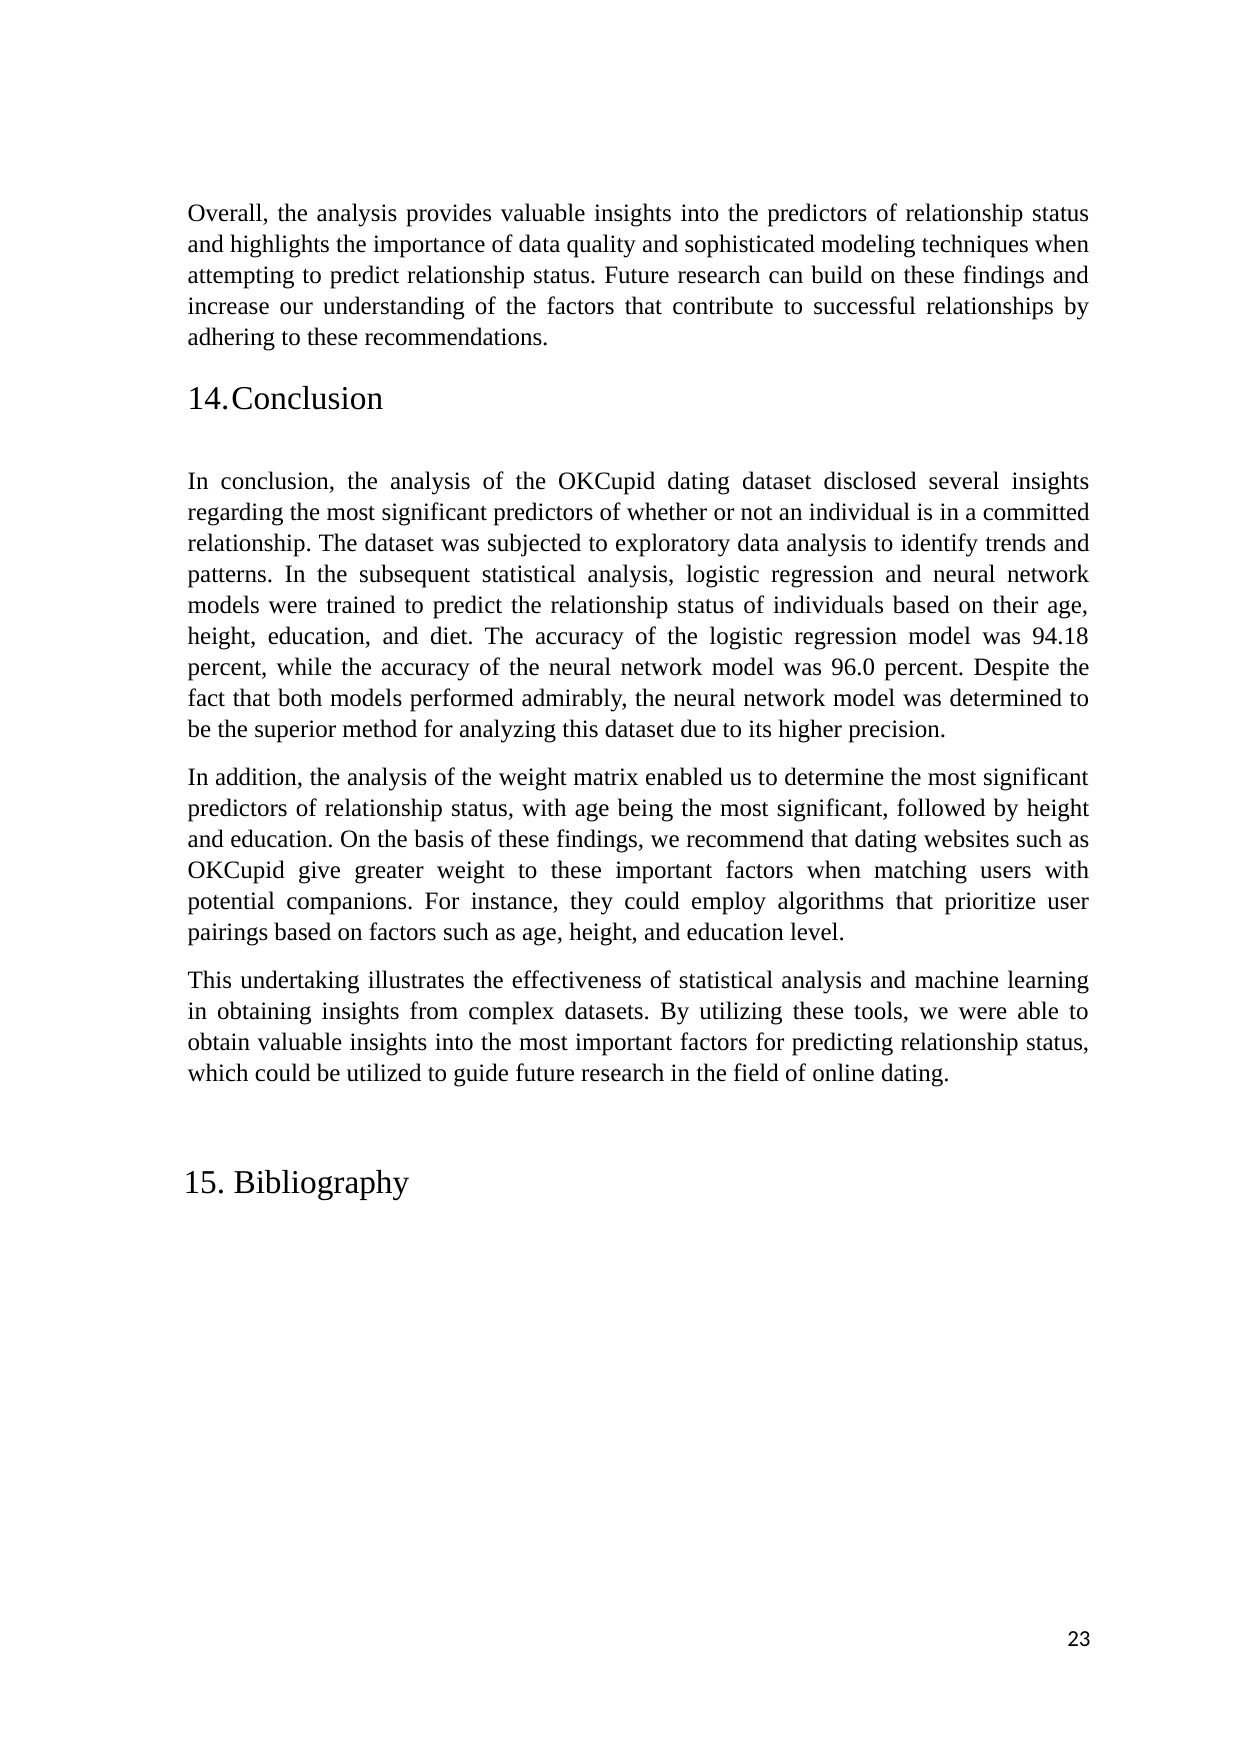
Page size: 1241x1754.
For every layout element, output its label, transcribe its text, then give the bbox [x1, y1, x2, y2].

text Overall, the analysis provides valuable insights into the predictors of relationship status and highlights the importance of data quality and sophisticated modeling techniques when attempting to predict relationship status. Future research can build on these findings and increase our understanding of the factors that contribute to successful relationships by adhering to these recommendations. [187, 198, 1090, 351]
subtitle Conclusion [187, 378, 1090, 416]
text In conclusion, the analysis of the OKCupid dating dataset disclosed several insights regarding the most significant predictors of whether or not an individual is in a committed relationship. The dataset was subjected to exploratory data analysis to identify trends and patterns. In the subsequent statistical analysis, logistic regression and neural network models were trained to predict the relationship status of individuals based on their age, height, education, and diet. The accuracy of the logistic regression model was 94.18 percent, while the accuracy of the neural network model was 96.0 percent. Despite the fact that both models performed admirably, the neural network model was determined to be the superior method for analyzing this dataset due to its higher precision. [187, 466, 1090, 743]
text In addition, the analysis of the weight matrix enabled us to determine the most significant predictors of relationship status, with age being the most significant, followed by height and education. On the basis of these findings, we recommend that dating websites such as OKCupid give greater weight to these important factors when matching users with potential companions. For instance, they could employ algorithms that prioritize user pairings based on factors such as age, height, and education level. [187, 762, 1090, 946]
text This undertaking illustrates the effectiveness of statistical analysis and machine learning in obtaining insights from complex datasets. By utilizing these tools, we were able to obtain valuable insights into the most important factors for predicting relationship status, which could be utilized to guide future research in the field of online dating. [187, 965, 1090, 1087]
